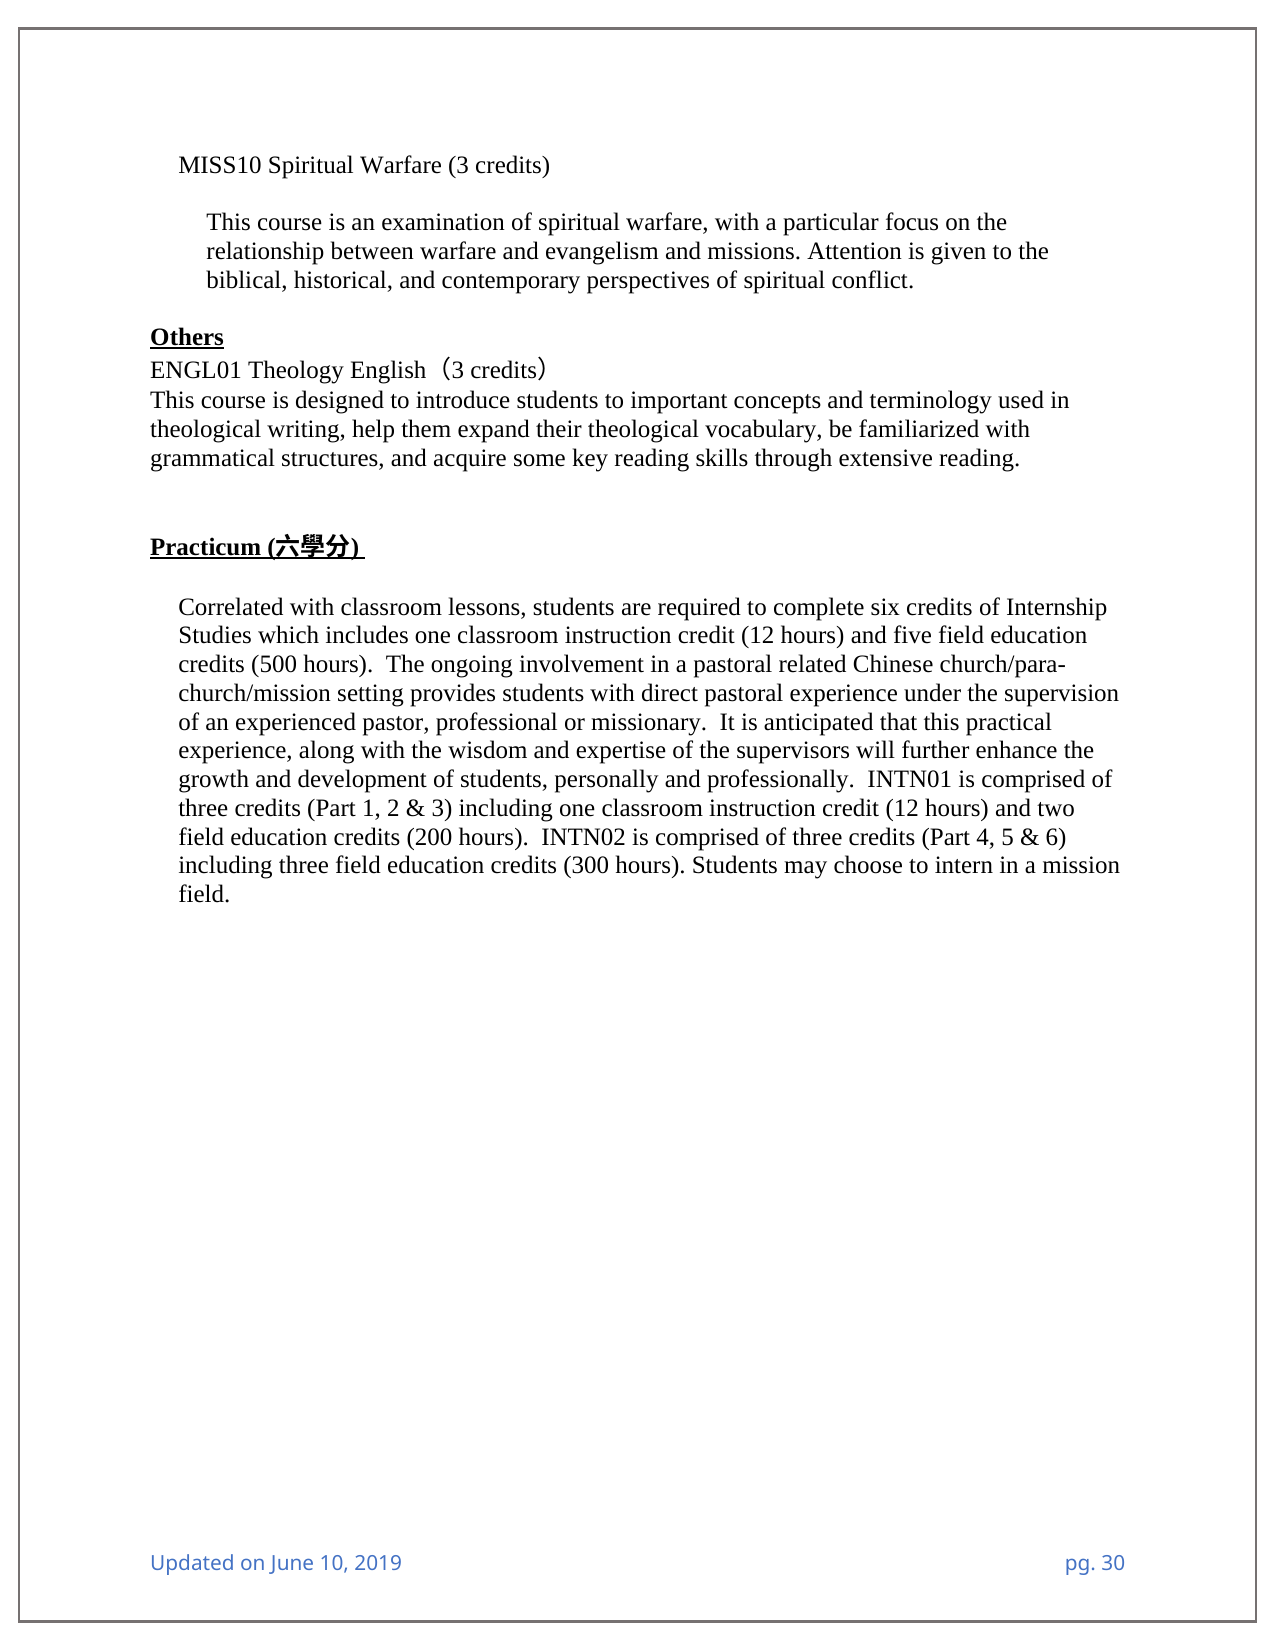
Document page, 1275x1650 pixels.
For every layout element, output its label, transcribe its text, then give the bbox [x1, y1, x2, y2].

text This course is designed to introduce students to important concepts and terminology used in theological writing, help them expand their theological vocabulary, be familiarized with grammatical structures, and acquire some key reading skills through extensive reading. [150, 385, 1125, 472]
text Correlated with classroom lessons, students are required to complete six credits of Internship Studies which includes one classroom instruction credit (12 hours) and five field education credits (500 hours). The ongoing involvement in a pastoral related Chinese church/para-church/mission setting provides students with direct pastoral experience under the supervision of an experienced pastor, professional or missionary. It is anticipated that this practical experience, along with the wisdom and expertise of the supervisors will further enhance the growth and development of students, personally and professionally. INTN01 is comprised of three credits (Part 1, 2 & 3) including one classroom instruction credit (12 hours) and two field education credits (200 hours). INTN02 is comprised of three credits (Part 4, 5 & 6) including three field education credits (300 hours). Students may choose to intern in a mission field. [178, 592, 1125, 908]
text Practicum (六學分) [150, 529, 1125, 563]
text ENGL01 Theology English（3 credits） [150, 351, 1125, 385]
text Others [150, 322, 1125, 351]
text MISS10 Spiritual Warfare (3 credits) This course is an examination of spiritual warfare, with a particular focus on the relationship between warfare and evangelism and missions. Attention is given to the biblical, historical, and contemporary perspectives of spiritual conflict. [178, 150, 1125, 294]
